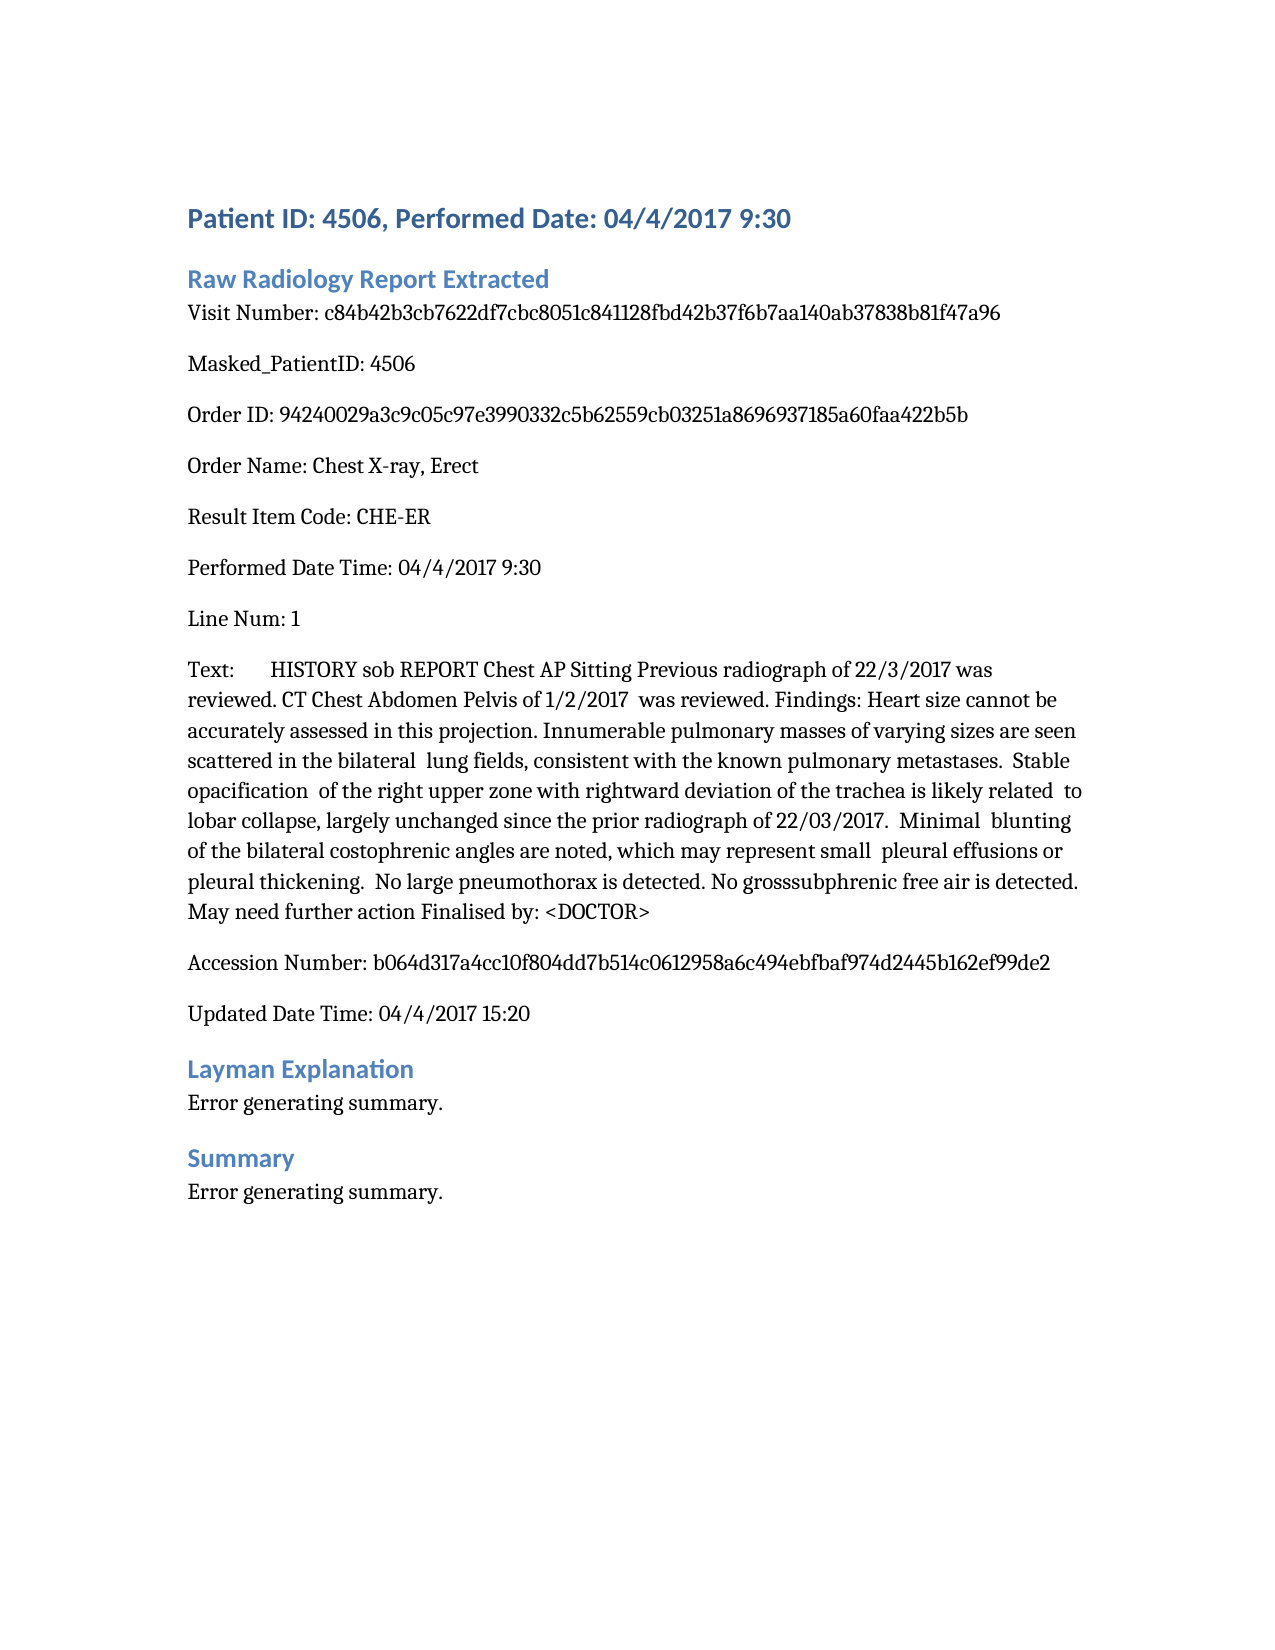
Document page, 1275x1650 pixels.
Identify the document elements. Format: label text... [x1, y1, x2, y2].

text Order Name: Chest X-ray, Erect [187, 453, 1087, 479]
text Error generating summary. [187, 1090, 1087, 1116]
text Order ID: 94240029a3c9c05c97e3990332c5b62559cb03251a8696937185a60faa422b5b [187, 402, 1087, 428]
subtitle Patient ID: 4506, Performed Date: 04/4/2017 9:30 [187, 200, 1087, 236]
subtitle Raw Radiology Report Extracted [187, 262, 1087, 295]
text Error generating summary. [187, 1179, 1087, 1205]
subtitle Summary [187, 1141, 1087, 1174]
text Updated Date Time: 04/4/2017 15:20 [187, 1001, 1087, 1027]
text Performed Date Time: 04/4/2017 9:30 [187, 555, 1087, 581]
text Result Item Code: CHE-ER [187, 504, 1087, 530]
text Accession Number: b064d317a4cc10f804dd7b514c0612958a6c494ebfbaf974d2445b162ef99de2 [187, 950, 1087, 976]
text Line Num: 1 [187, 606, 1087, 632]
text Text: HISTORY sob REPORT Chest AP Sitting Previous radiograph of 22/3/2017 was reviewed. CT Chest Abdomen Pelvis of 1/2/2017 was reviewed. Findings: Heart size cannot be accurately assessed in this projection. Innumerable pulmonary masses of varying sizes are seen scattered in the bilateral lung fields, consistent with the known pulmonary metastases. Stable opacification of the right upper zone with rightward deviation of the trachea is likely related to lobar collapse, largely unchanged since the prior radiograph of 22/03/2017. Minimal blunting of the bilateral costophrenic angles are noted, which may represent small pleural effusions or pleural thickening. No large pneumothorax is detected. No grosssubphrenic free air is detected. May need further action Finalised by: <DOCTOR> [187, 657, 1087, 925]
text Visit Number: c84b42b3cb7622df7cbc8051c841128fbd42b37f6b7aa140ab37838b81f47a96 [187, 300, 1087, 326]
subtitle Layman Explanation [187, 1052, 1087, 1085]
text Masked_PatientID: 4506 [187, 351, 1087, 377]
